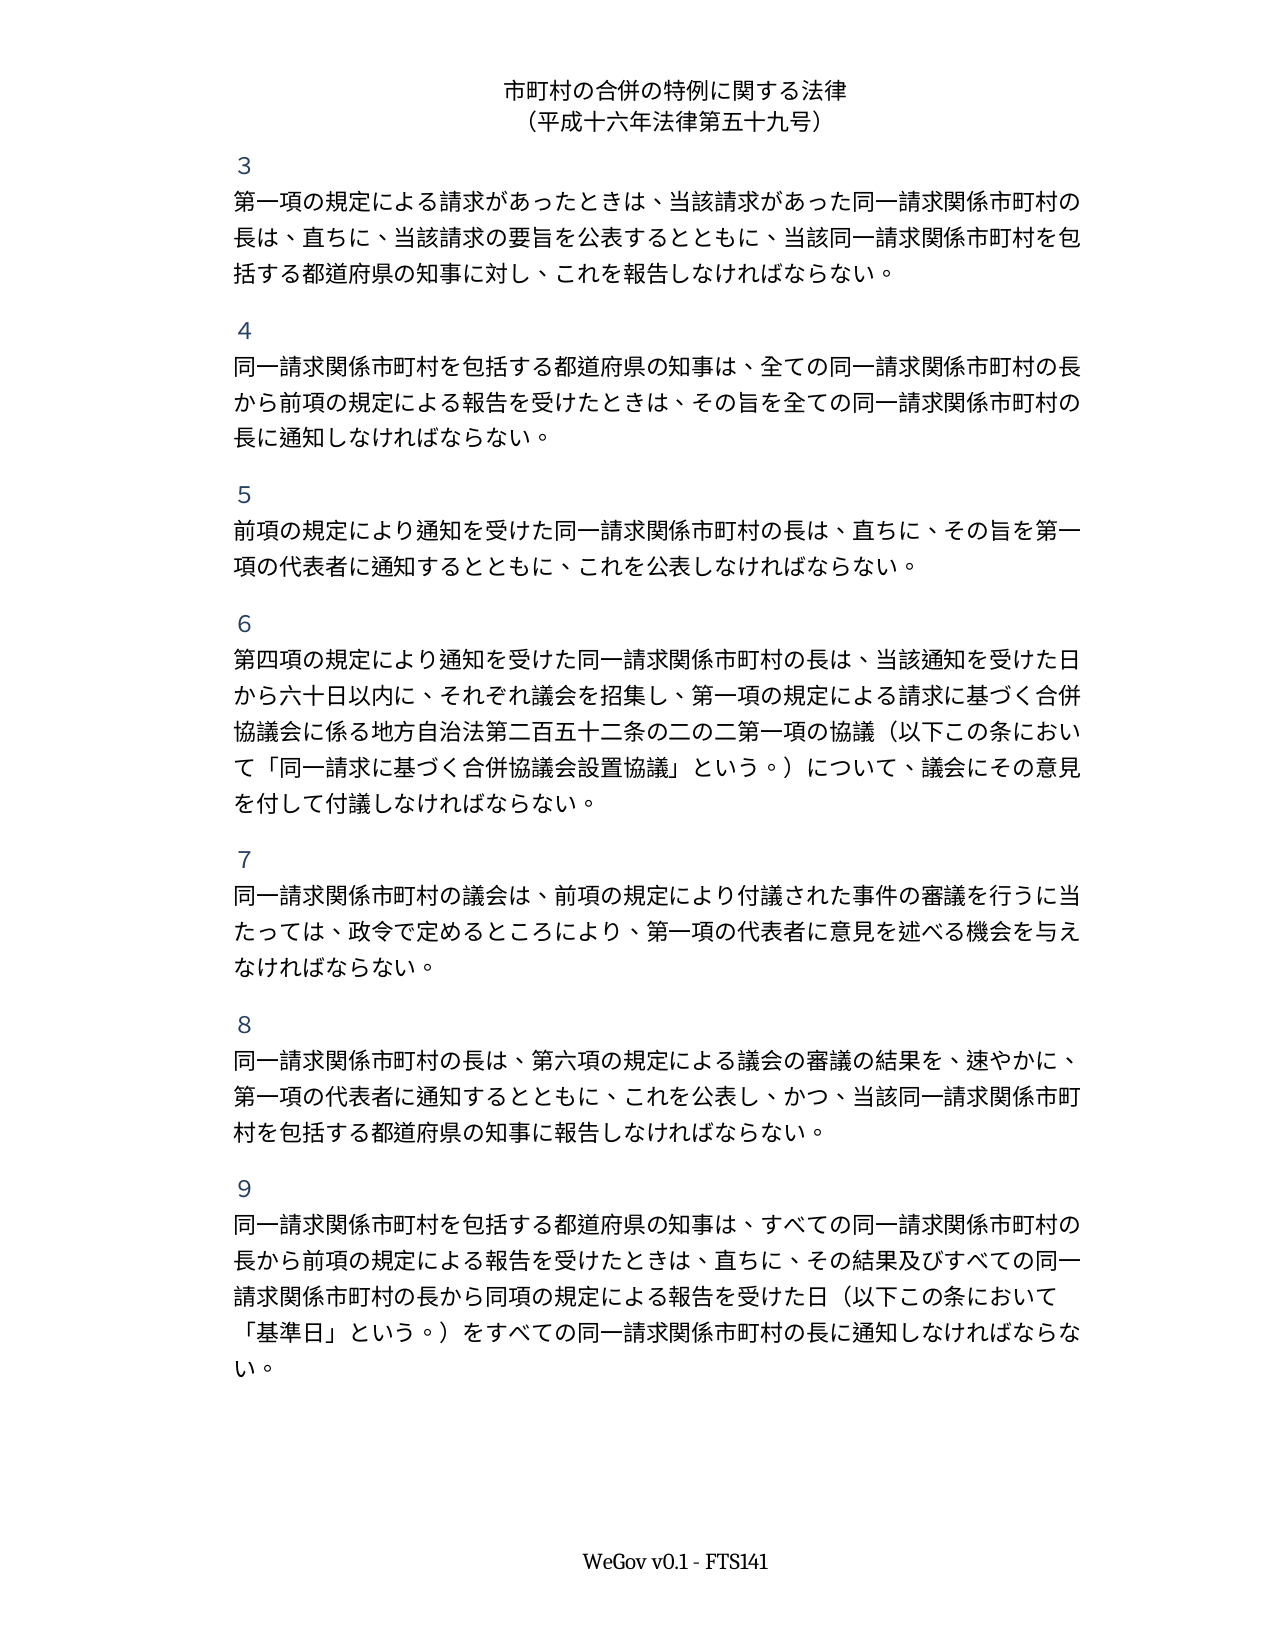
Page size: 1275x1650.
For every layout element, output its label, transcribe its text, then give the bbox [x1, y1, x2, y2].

subtitle ４ [233, 314, 1087, 346]
subtitle ７ [233, 844, 1087, 876]
text 第四項の規定により通知を受けた同一請求関係市町村の長は、当該通知を受けた日から六十日以内に、それぞれ議会を招集し、第一項の規定による請求に基づく合併協議会に係る地方自治法第二百五十二条の二の二第一項の協議（以下この条において「同一請求に基づく合併協議会設置協議」という。）について、議会にその意見を付して付議しなければならない。 [233, 644, 1087, 819]
subtitle ３ [233, 150, 1087, 181]
text 前項の規定により通知を受けた同一請求関係市町村の長は、直ちに、その旨を第一項の代表者に通知するとともに、これを公表しなければならない。 [233, 515, 1087, 582]
subtitle ５ [233, 479, 1087, 510]
text 同一請求関係市町村の長は、第六項の規定による議会の審議の結果を、速やかに、第一項の代表者に通知するとともに、これを公表し、かつ、当該同一請求関係市町村を包括する都道府県の知事に報告しなければならない。 [233, 1045, 1087, 1148]
text 同一請求関係市町村の議会は、前項の規定により付議された事件の審議を行うに当たっては、政令で定めるところにより、第一項の代表者に意見を述べる機会を与えなければならない。 [233, 880, 1087, 983]
subtitle ６ [233, 608, 1087, 639]
text 第一項の規定による請求があったときは、当該請求があった同一請求関係市町村の長は、直ちに、当該請求の要旨を公表するとともに、当該同一請求関係市町村を包括する都道府県の知事に対し、これを報告しなければならない。 [233, 186, 1087, 289]
subtitle ９ [233, 1173, 1087, 1205]
subtitle ８ [233, 1009, 1087, 1040]
text 同一請求関係市町村を包括する都道府県の知事は、全ての同一請求関係市町村の長から前項の規定による報告を受けたときは、その旨を全ての同一請求関係市町村の長に通知しなければならない。 [233, 351, 1087, 454]
text 同一請求関係市町村を包括する都道府県の知事は、すべての同一請求関係市町村の長から前項の規定による報告を受けたときは、直ちに、その結果及びすべての同一請求関係市町村の長から同項の規定による報告を受けた日（以下この条において「基準日」という。）をすべての同一請求関係市町村の長に通知しなければならない。 [233, 1209, 1087, 1384]
